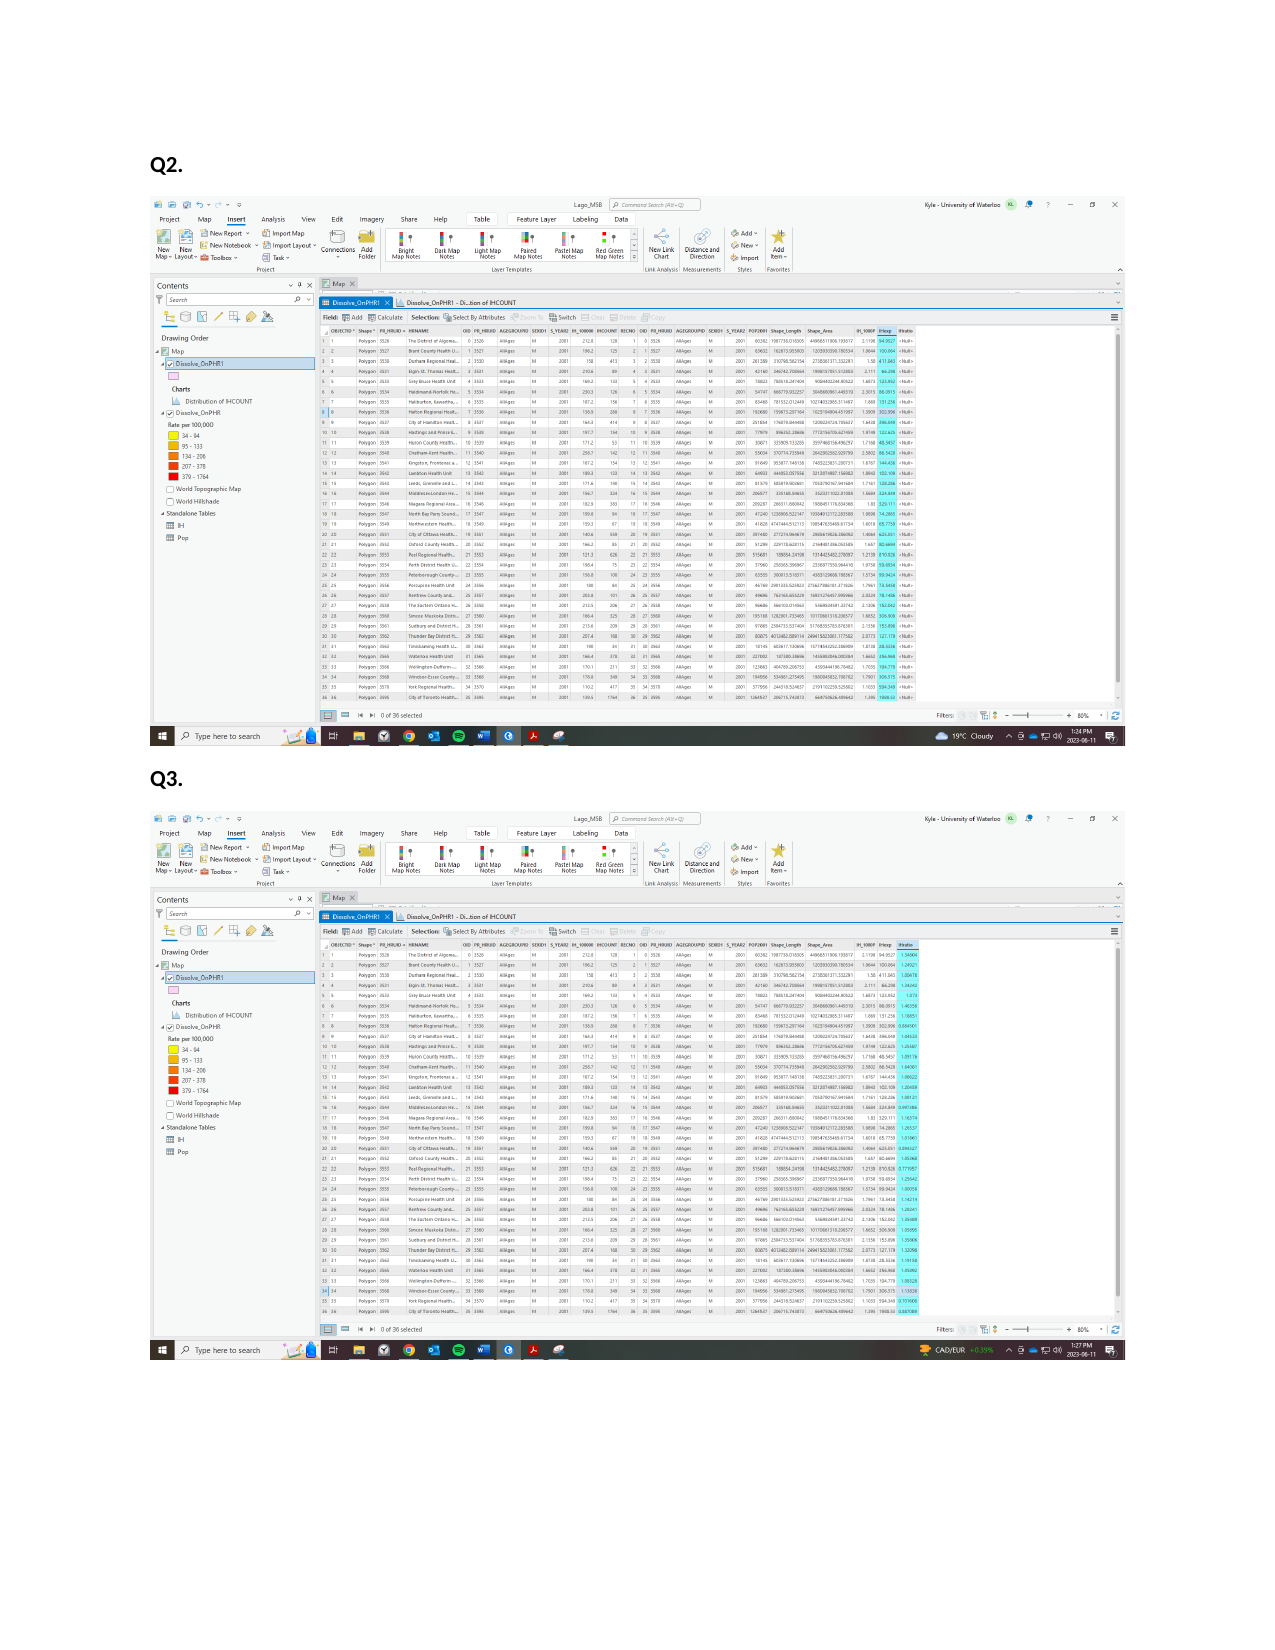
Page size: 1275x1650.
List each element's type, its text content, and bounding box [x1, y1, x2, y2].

picture [150, 196, 1125, 746]
picture [150, 811, 1125, 1360]
text Q2. [150, 150, 1125, 178]
text Q3. [150, 764, 1125, 792]
